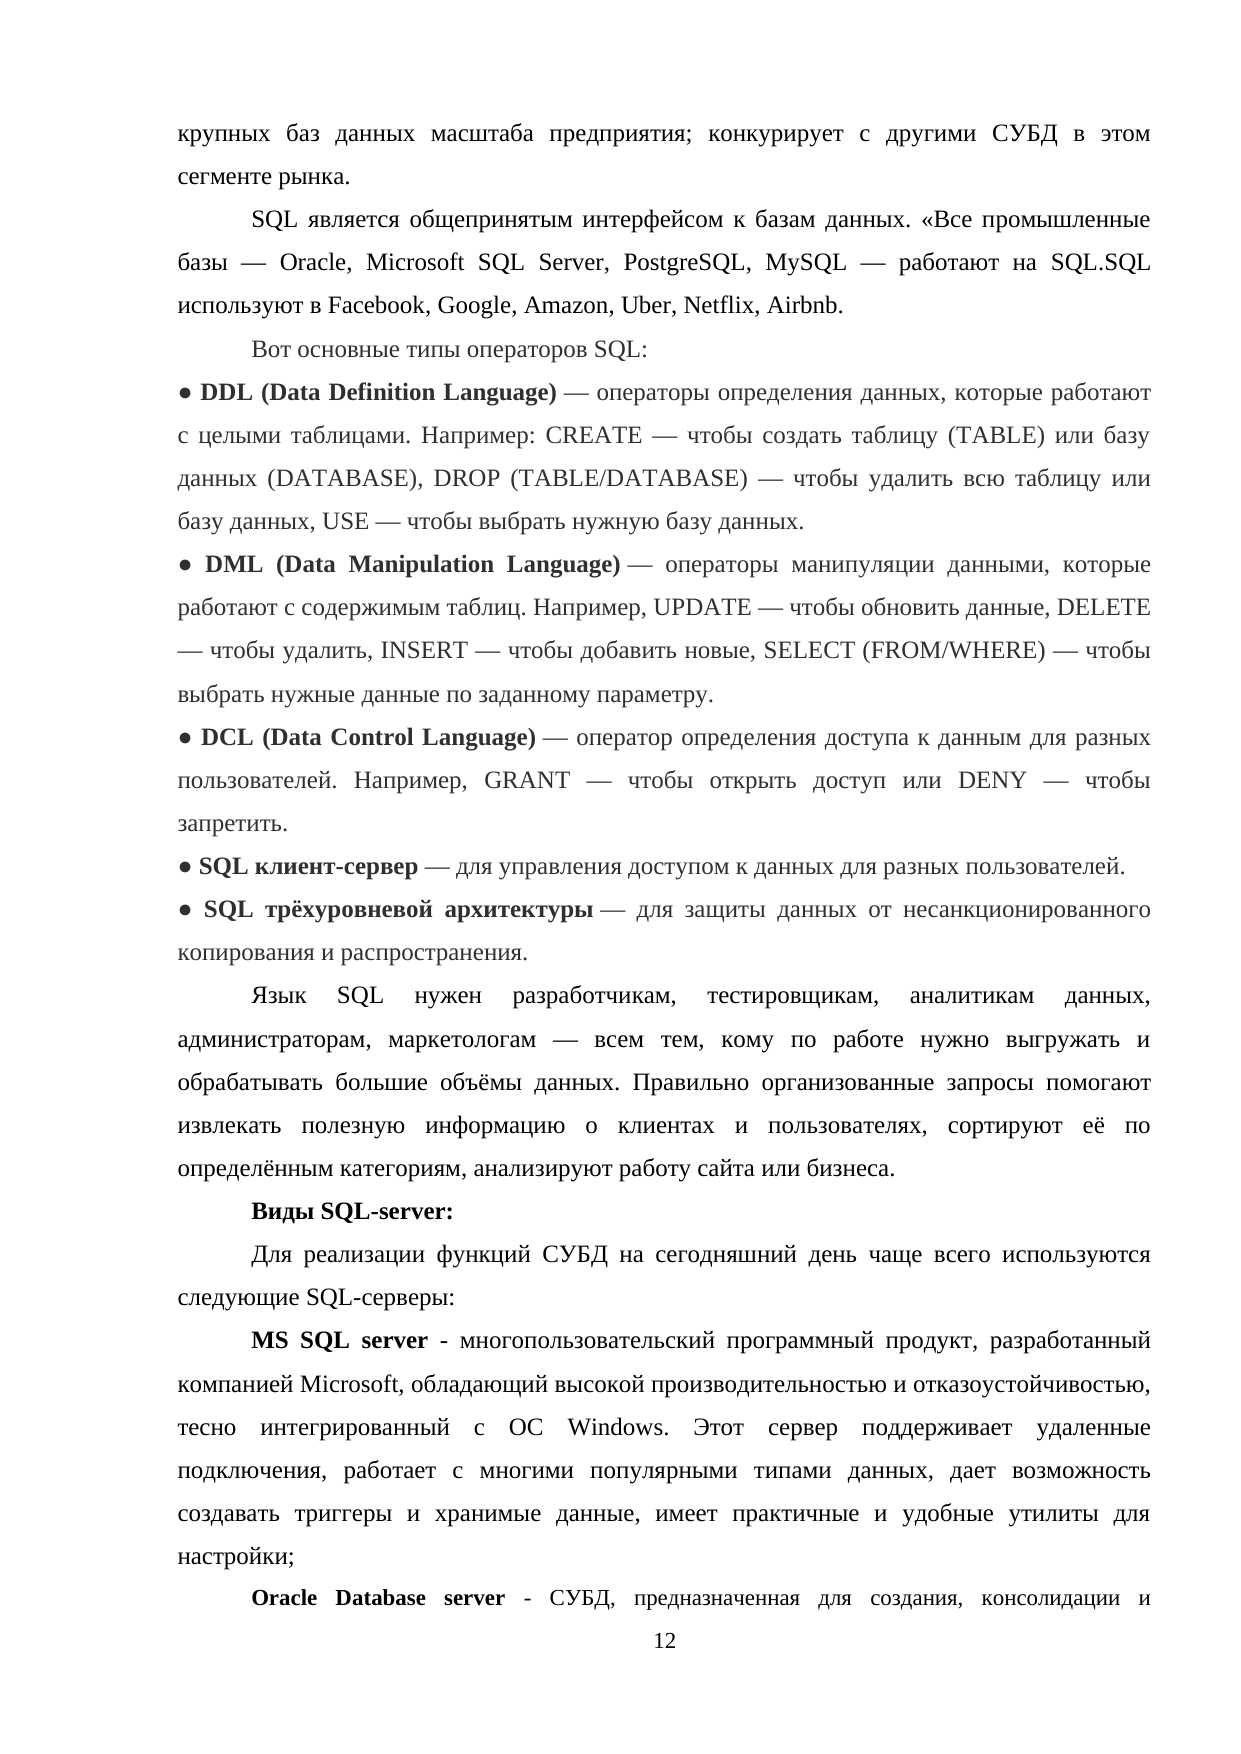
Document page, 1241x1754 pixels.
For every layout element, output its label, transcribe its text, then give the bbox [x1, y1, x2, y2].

text SQL является общепринятым интерфейсом к базам данных. «Все промышленные базы — Oracle, Microsoft SQL Server, PostgreSQL, MySQL — работают на SQL.SQL используют в Facebook, Google, Amazon, Uber, Netflix, Airbnb. [177, 204, 1152, 319]
text Вот основные типы операторов SQL: [177, 334, 1152, 362]
text ● DCL (Data Control Language) — оператор определения доступа к данным для разных пользователей. Например, GRANT — чтобы открыть доступ или DENY — чтобы запретить. [177, 722, 1152, 837]
text ● DDL (Data Definition Language) — операторы определения данных, которые работают с целыми таблицами. Например: CREATE — чтобы создать таблицу (TABLE) или базу данных (DATABASE), DROP (TABLE/DATABASE) — чтобы удалить всю таблицу или базу данных, USE — чтобы выбрать нужную базу данных. [177, 377, 1152, 535]
text Виды SQL-server: [177, 1196, 1152, 1225]
text Для реализации функций СУБД на сегодняшний день чаще всего используются следующие SQL-серверы: [177, 1239, 1152, 1311]
text Язык SQL нужен разработчикам, тестировщикам, аналитикам данных, администраторам, маркетологам — всем тем, кому по работе нужно выгружать и обрабатывать большие объёмы данных. Правильно организованные запросы помогают извлекать полезную информацию о клиентах и пользователях, сортируют её по определённым категориям, анализируют работу сайта или бизнеса. [177, 981, 1152, 1182]
text ● SQL трёхуровневой архитектуры — для защиты данных от несанкционированного копирования и распространения. [177, 894, 1152, 966]
text ● DML (Data Manipulation Language) — операторы манипуляции данными, которые работают с содержимым таблиц. Например, UPDATE — чтобы обновить данные, DELETE — чтобы удалить, INSERT — чтобы добавить новые, SELECT (FROM/WHERE) — чтобы выбрать нужные данные по заданному параметру. [177, 549, 1152, 707]
text ● SQL клиент-сервер — для управления доступом к данных для разных пользователей. [177, 851, 1152, 880]
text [177, 118, 1152, 190]
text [177, 1584, 1152, 1611]
text MS SQL server - многопользовательский программный продукт, разработанный компанией Microsoft, обладающий высокой производительностью и отказоустойчивостью, тесно интегрированный с ОС Windows. Этот сервер поддерживает удаленные подключения, работает с многими популярными типами данных, дает возможность создавать триггеры и хранимые данные, имеет практичные и удобные утилиты для настройки; [177, 1326, 1152, 1570]
